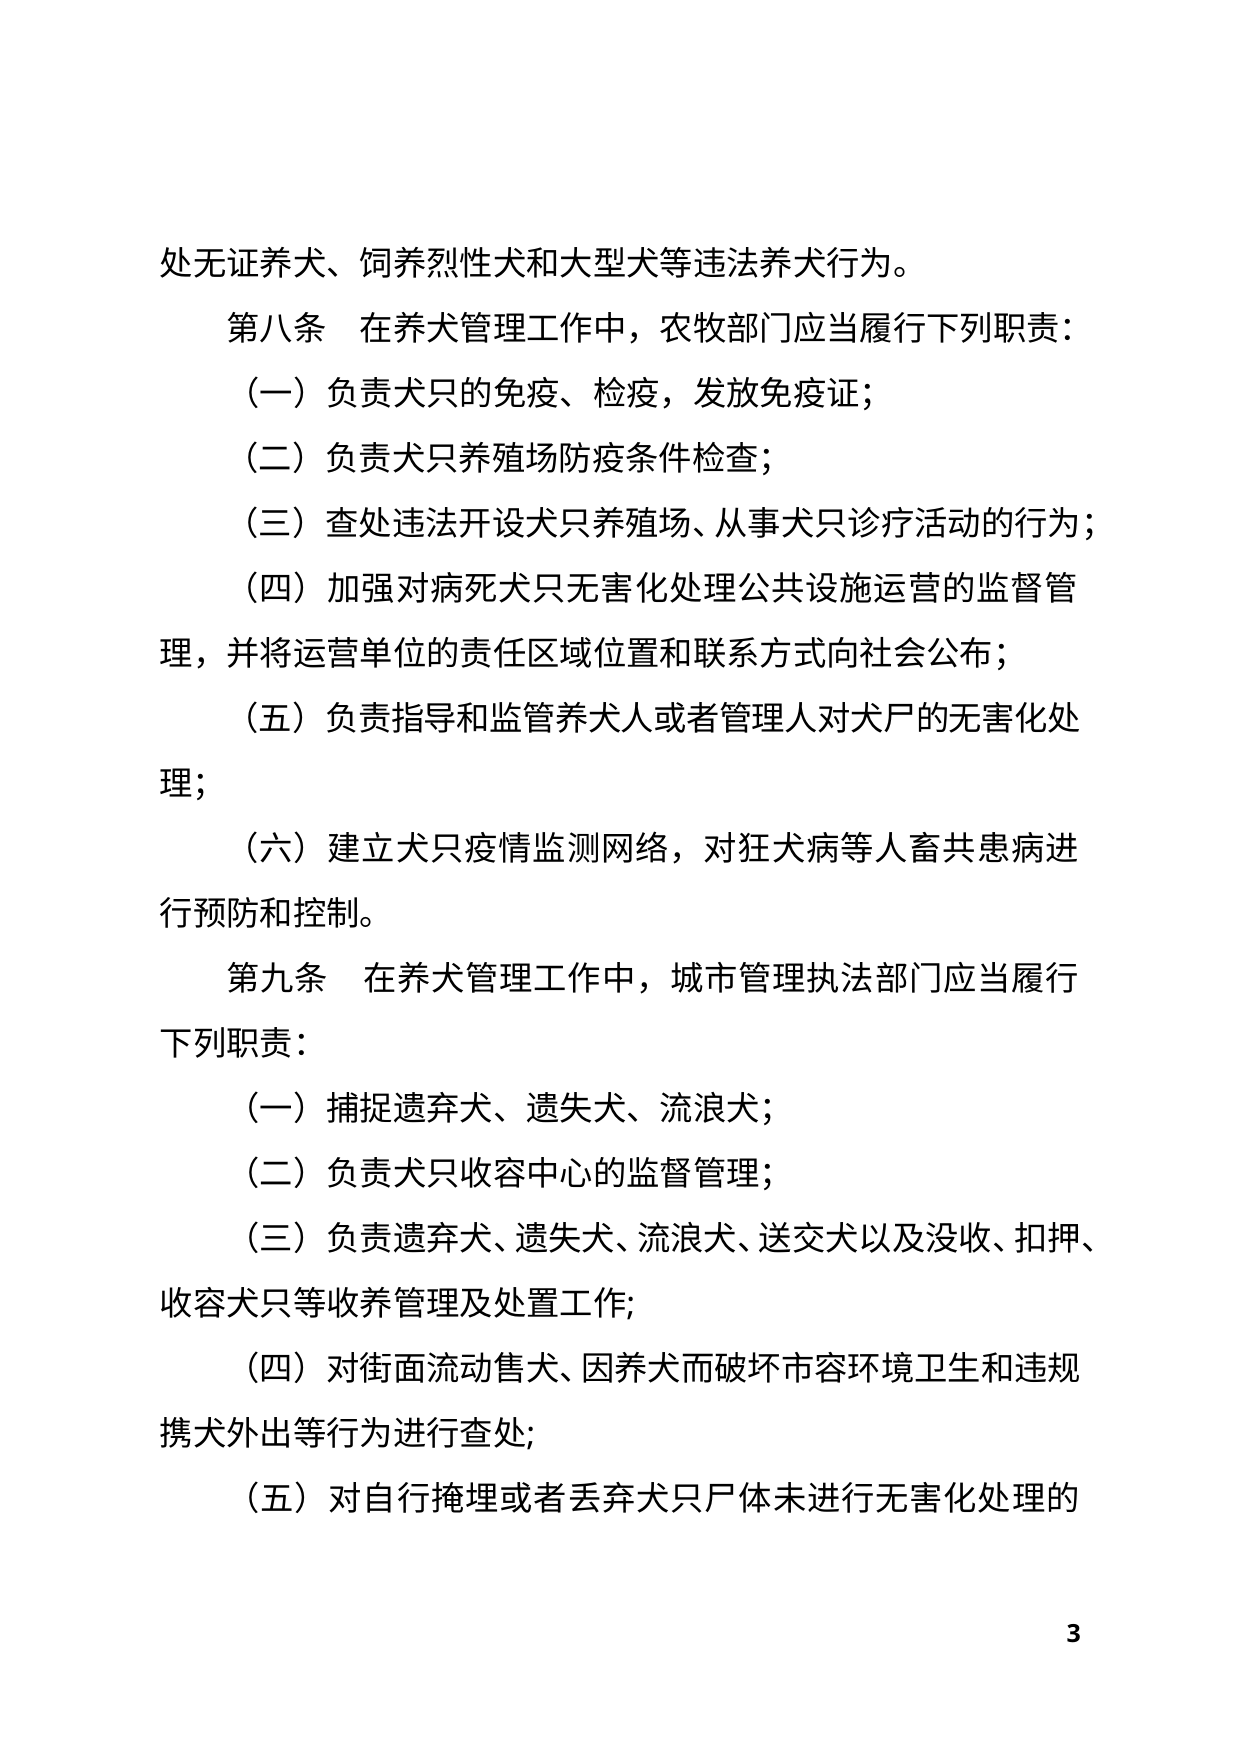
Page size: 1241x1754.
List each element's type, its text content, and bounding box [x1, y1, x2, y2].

text （四）加强对病死犬只无害化处理公共设施运营的监督管理，并将运营单位的责任区域位置和联系方式向社会公布； [159, 618, 1081, 748]
text （二）负责犬只收容中心的监督管理； [159, 1203, 1081, 1268]
text （一）负责犬只的免疫、检疫，发放免疫证； [159, 358, 1081, 423]
text （三）查处违法开设犬只养殖场、从事犬只诊疗活动的行为； [159, 488, 1081, 618]
text （四）对街面流动售犬、因养犬而破坏市容环境卫生和违规携犬外出等行为进行查处; [159, 1398, 1081, 1528]
text 第八条 在养犬管理工作中，农牧部门应当履行下列职责： [159, 293, 1081, 358]
text 第九条 在养犬管理工作中，城市管理执法部门应当履行下列职责： [159, 1008, 1081, 1138]
text （一）捕捉遗弃犬、遗失犬、流浪犬； [159, 1138, 1081, 1203]
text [159, 228, 1081, 293]
text （六）建立犬只疫情监测网络，对狂犬病等人畜共患病进行预防和控制。 [159, 878, 1081, 1008]
text （五）负责指导和监管养犬人或者管理人对犬尸的无害化处理； [159, 748, 1081, 878]
text （三）负责遗弃犬、遗失犬、流浪犬、送交犬以及没收、扣押、收容犬只等收养管理及处置工作; [159, 1268, 1081, 1398]
text （二）负责犬只养殖场防疫条件检查； [159, 423, 1081, 488]
